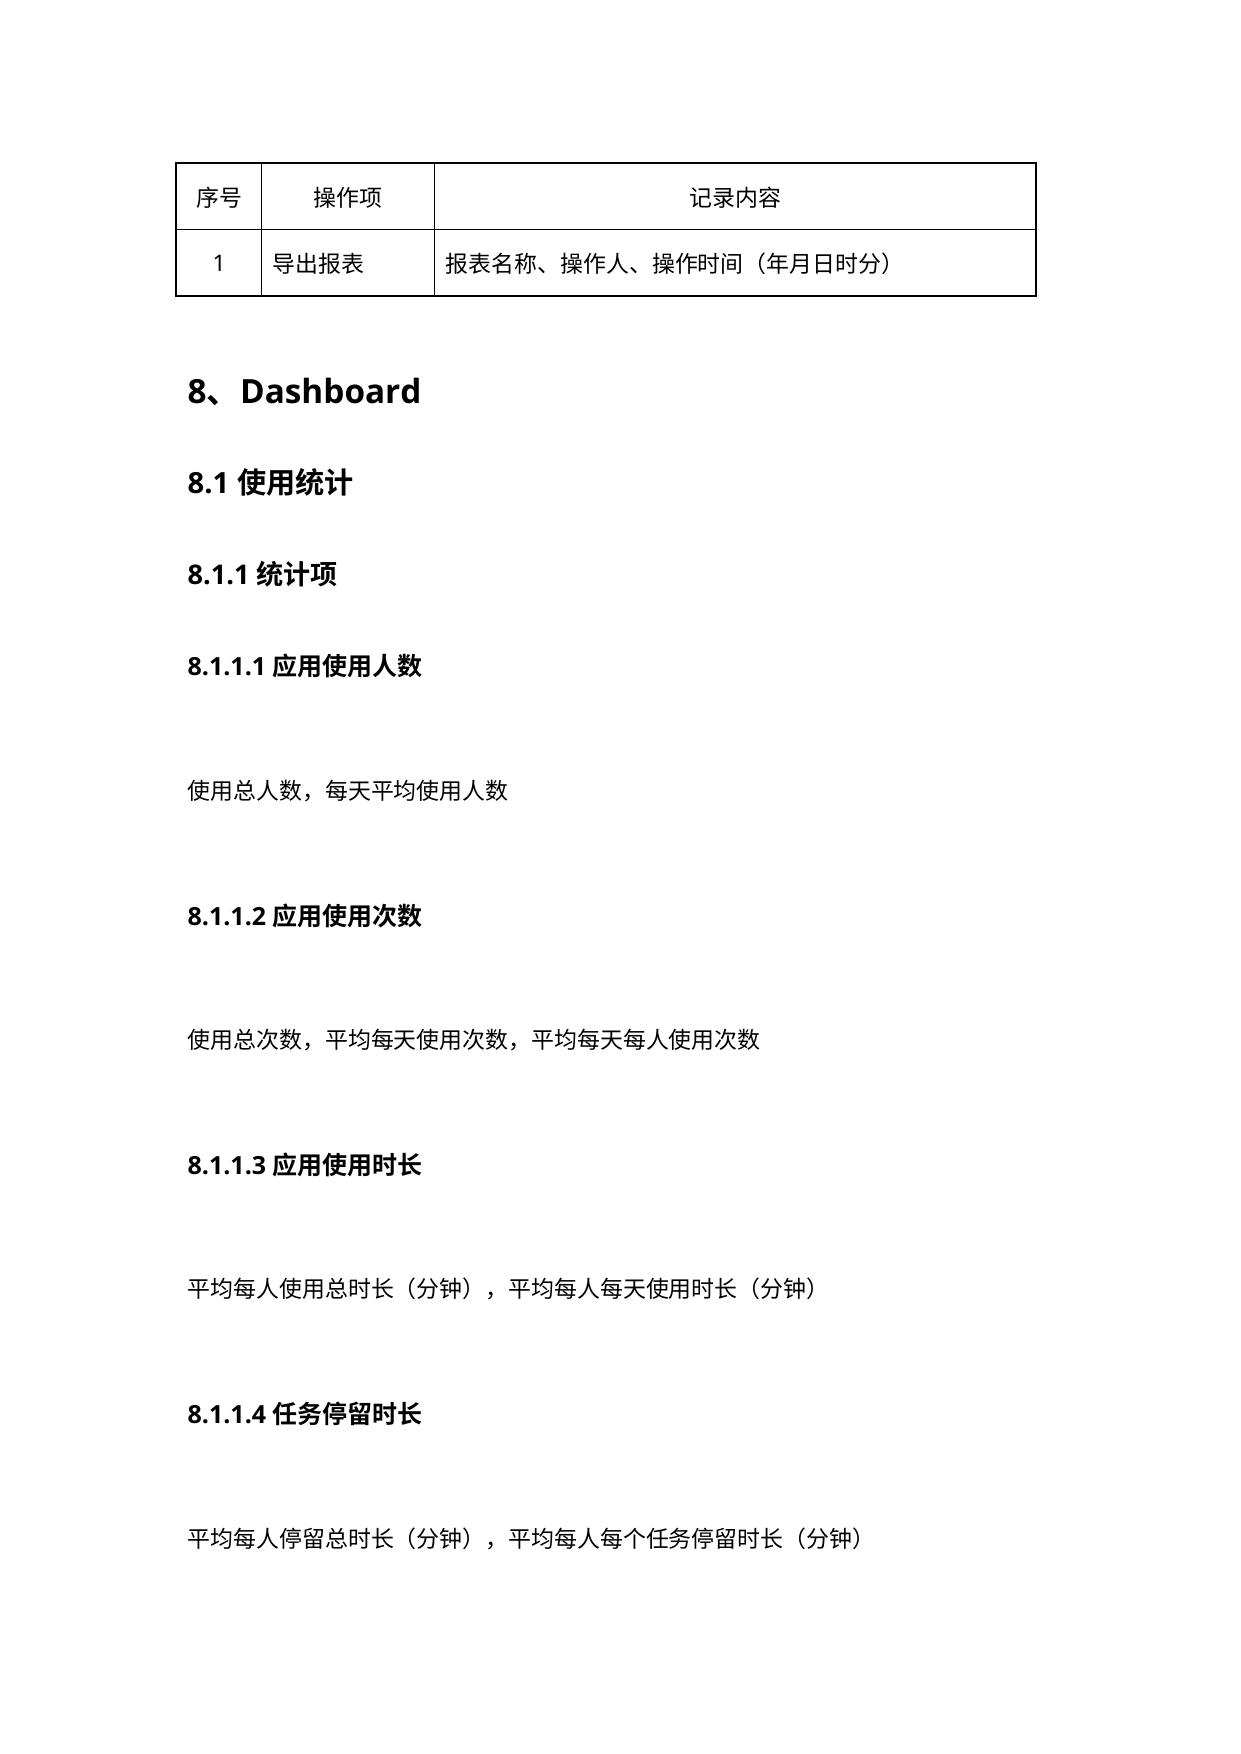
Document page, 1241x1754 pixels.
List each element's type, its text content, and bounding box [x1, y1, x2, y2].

table_header 序号 [177, 164, 261, 228]
text 8.1.1.2 应用使用次数 [187, 882, 1053, 947]
text 8.1 使用统计 [187, 448, 1053, 513]
text 8.1.1 统计项 [187, 540, 1053, 605]
table_cell 报表名称、操作人、操作时间（年月日时分） [435, 230, 1035, 295]
text 使用总人数，每天平均使用人数 [187, 757, 1053, 822]
table_header 操作项 [262, 164, 434, 228]
text 8.1.1.3 应用使用时长 [187, 1131, 1053, 1196]
text 平均每人使用总时长（分钟），平均每人每天使用时长（分钟） [187, 1255, 1053, 1320]
text 8、Dashboard [187, 356, 1053, 421]
table_header 记录内容 [435, 164, 1035, 228]
table_cell 1 [177, 230, 261, 295]
text 使用总次数，平均每天使用次数，平均每天每人使用次数 [187, 1006, 1053, 1071]
text 8.1.1.4 任务停留时长 [187, 1380, 1053, 1445]
text 8.1.1.1 应用使用人数 [187, 632, 1053, 697]
text 平均每人停留总时长（分钟），平均每人每个任务停留时长（分钟） [187, 1504, 1053, 1569]
table_cell 导出报表 [262, 230, 434, 295]
